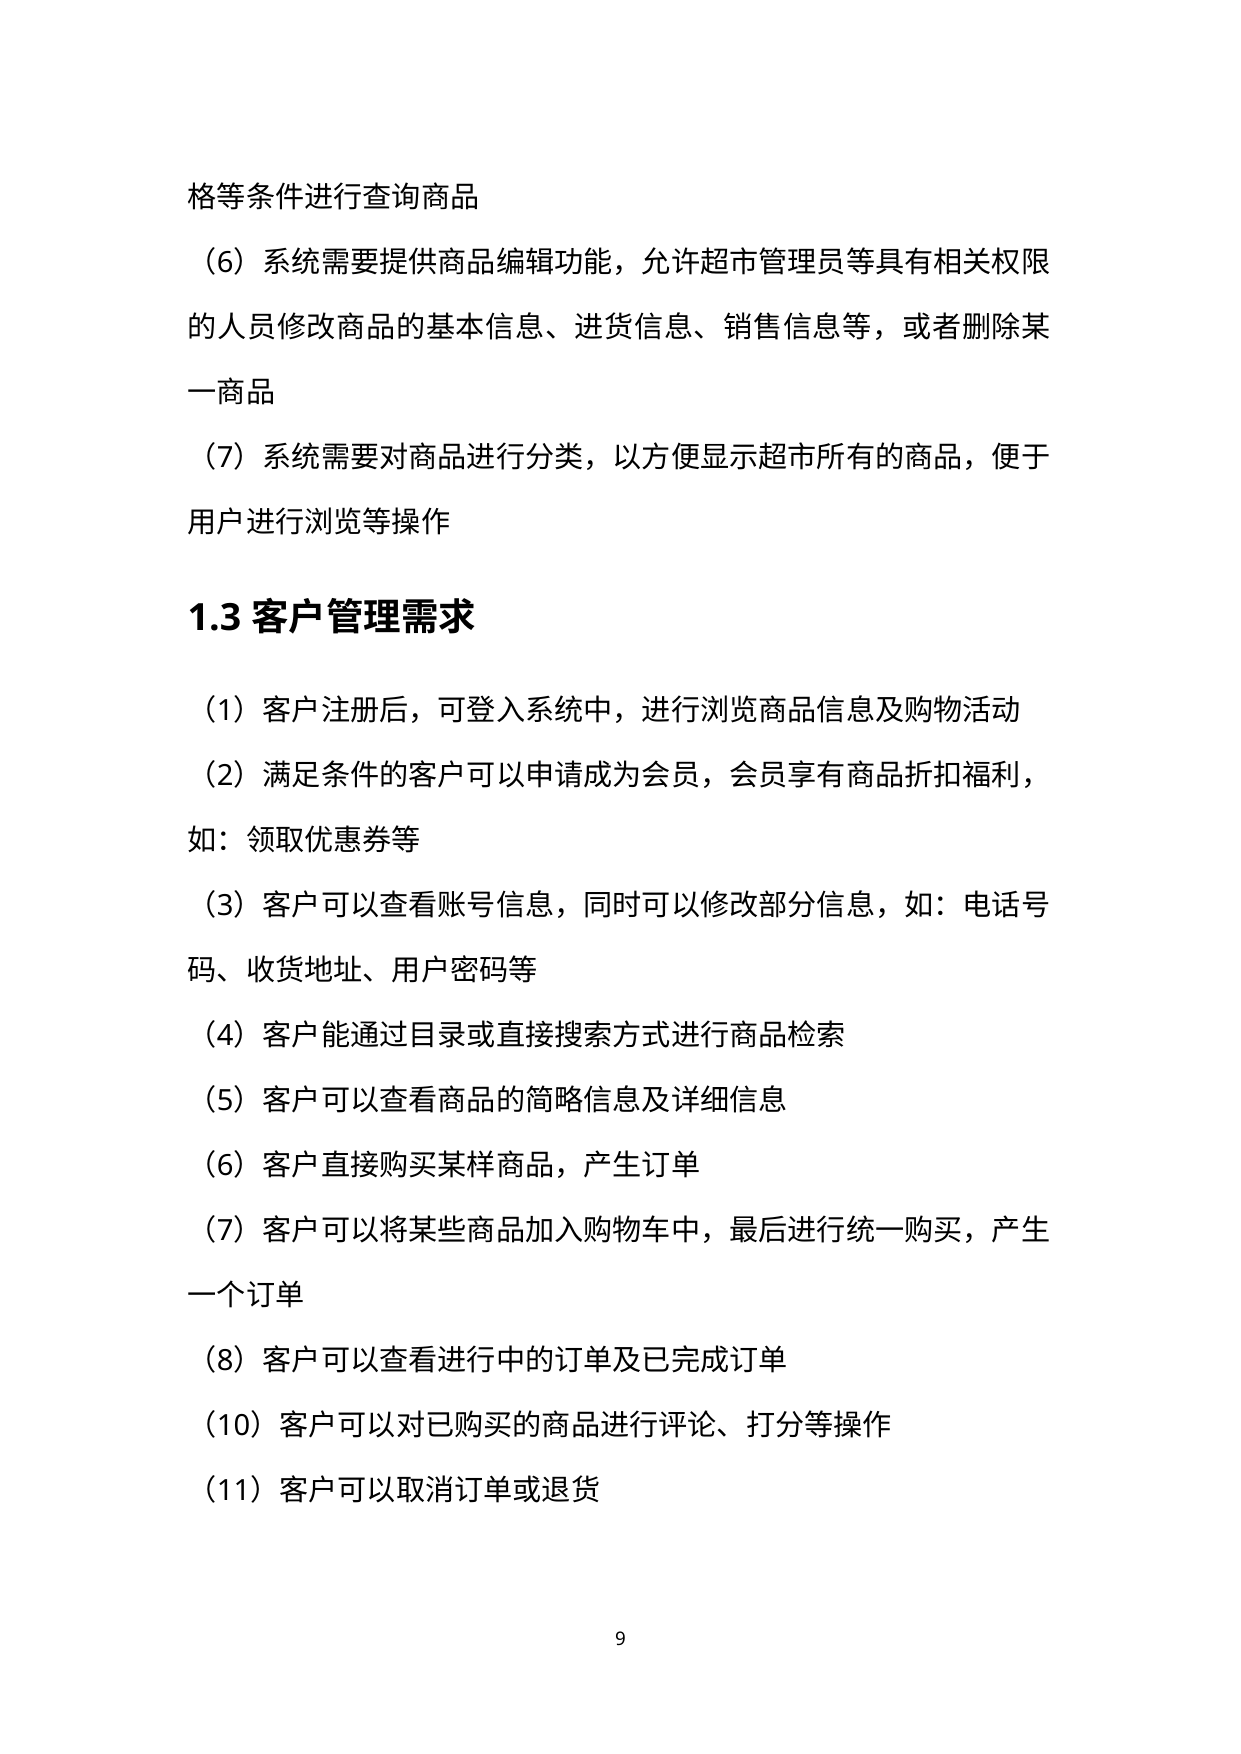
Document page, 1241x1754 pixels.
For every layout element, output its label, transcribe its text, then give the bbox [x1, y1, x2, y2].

text （8）客户可以查看进行中的订单及已完成订单 [187, 1325, 1053, 1390]
text （6）系统需要提供商品编辑功能，允许超市管理员等具有相关权限的人员修改商品的基本信息、进货信息、销售信息等，或者删除某一商品 [187, 227, 1053, 422]
text （2）满足条件的客户可以申请成为会员，会员享有商品折扣福利，如：领取优惠券等 [187, 740, 1053, 870]
text （1）客户注册后，可登入系统中，进行浏览商品信息及购物活动 [187, 675, 1053, 740]
text （6）客户直接购买某样商品，产生订单 [187, 1130, 1053, 1195]
text （7）系统需要对商品进行分类，以方便显示超市所有的商品，便于用户进行浏览等操作 [187, 422, 1053, 552]
subtitle 1.3 客户管理需求 [187, 581, 1053, 646]
text （5）系统需要提供商品的查询功能，方便管理员根据商品名称、价格等条件进行查询商品 [187, 162, 1053, 227]
text （3）客户可以查看账号信息，同时可以修改部分信息，如：电话号码、收货地址、用户密码等 [187, 870, 1053, 1000]
text （10）客户可以对已购买的商品进行评论、打分等操作 [187, 1390, 1053, 1455]
text （7）客户可以将某些商品加入购物车中，最后进行统一购买，产生一个订单 [187, 1195, 1053, 1325]
text （5）客户可以查看商品的简略信息及详细信息 [187, 1065, 1053, 1130]
text （11）客户可以取消订单或退货 [187, 1455, 1053, 1520]
text （4）客户能通过目录或直接搜索方式进行商品检索 [187, 1000, 1053, 1065]
